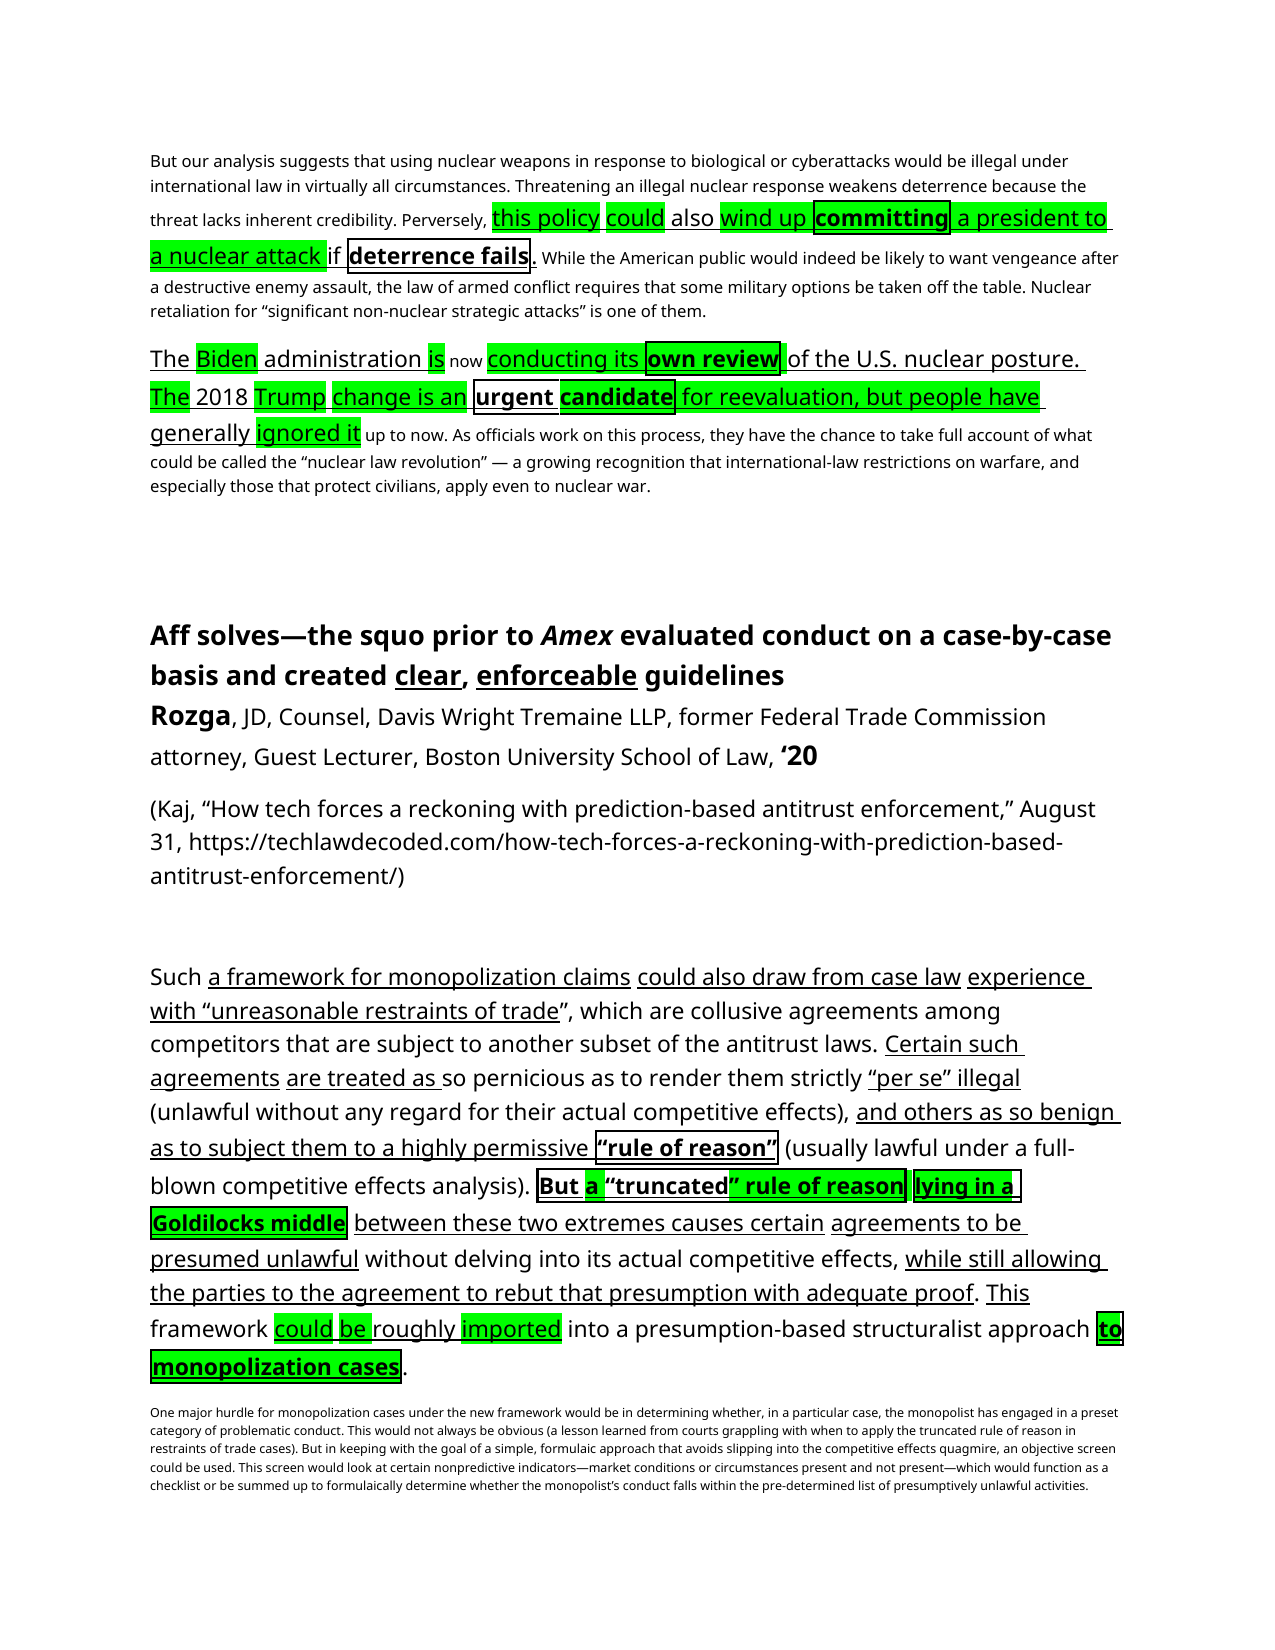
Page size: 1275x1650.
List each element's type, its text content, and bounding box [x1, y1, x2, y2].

text Such a framework for monopolization claims could also draw from case law experience with “unreasonable restraints of trade”, which are collusive agreements among competitors that are subject to another subset of the antitrust laws. Certain such agreements are treated as so pernicious as to render them strictly “per se” illegal (unlawful without any regard for their actual competitive effects), and others as so benign as to subject them to a highly permissive “rule of reason” (usually lawful under a full-blown competitive effects analysis). But a “truncated” rule of reason lying in a Goldilocks middle between these two extremes causes certain agreements to be presumed unlawful without delving into its actual competitive effects, while still allowing the parties to the agreement to rebut that presumption with adequate proof. This framework could be roughly imported into a presumption-based structuralist approach to monopolization cases. [150, 961, 1125, 1384]
text Rozga, JD, Counsel, Davis Wright Tremaine LLP, former Federal Trade Commission attorney, Guest Lecturer, Boston University School of Law, ‘20 [150, 696, 1125, 773]
subtitle Aff solves—the squo prior to Amex evaluated conduct on a case-by-case basis and created clear, enforceable guidelines [150, 617, 1125, 693]
text The Biden administration is now conducting its own review of the U.S. nuclear posture. The 2018 Trump change is an urgent candidate for reevaluation, but people have generally ignored it up to now. As officials work on this process, they have the chance to take full account of what could be called the “nuclear law revolution” — a growing recognition that international-law restrictions on warfare, and especially those that protect civilians, apply even to nuclear war. [150, 341, 1125, 497]
text One major hurdle for monopolization cases under the new framework would be in determining whether, in a particular case, the monopolist has engaged in a preset category of problematic conduct. This would not always be obvious (a lesson learned from courts grappling with when to apply the truncated rule of reason in restraints of trade cases). But in keeping with the goal of a simple, formulaic approach that avoids slipping into the competitive effects quagmire, an objective screen could be used. This screen would look at certain nonpredictive indicators—market conditions or circumstances present and not present—which would function as a checklist or be summed up to formulaically determine whether the monopolist’s conduct falls within the pre-determined list of presumptively unlawful activities. [150, 1404, 1125, 1494]
text But our analysis suggests that using nuclear weapons in response to biological or cyberattacks would be illegal under international law in virtually all circumstances. Threatening an illegal nuclear response weakens deterrence because the threat lacks inherent credibility. Perversely, this policy could also wind up committing a president to a nuclear attack if deterrence fails. While the American public would indeed be likely to want vengeance after a destructive enemy assault, the law of armed conflict requires that some military options be taken off the table. Nuclear retaliation for “significant non-nuclear strategic attacks” is one of them. [150, 150, 1125, 323]
text (Kaj, “How tech forces a reckoning with prediction-based antitrust enforcement,” August 31, https://techlawdecoded.com/how-tech-forces-a-reckoning-with-prediction-based-antitrust-enforcement/) [150, 792, 1125, 891]
